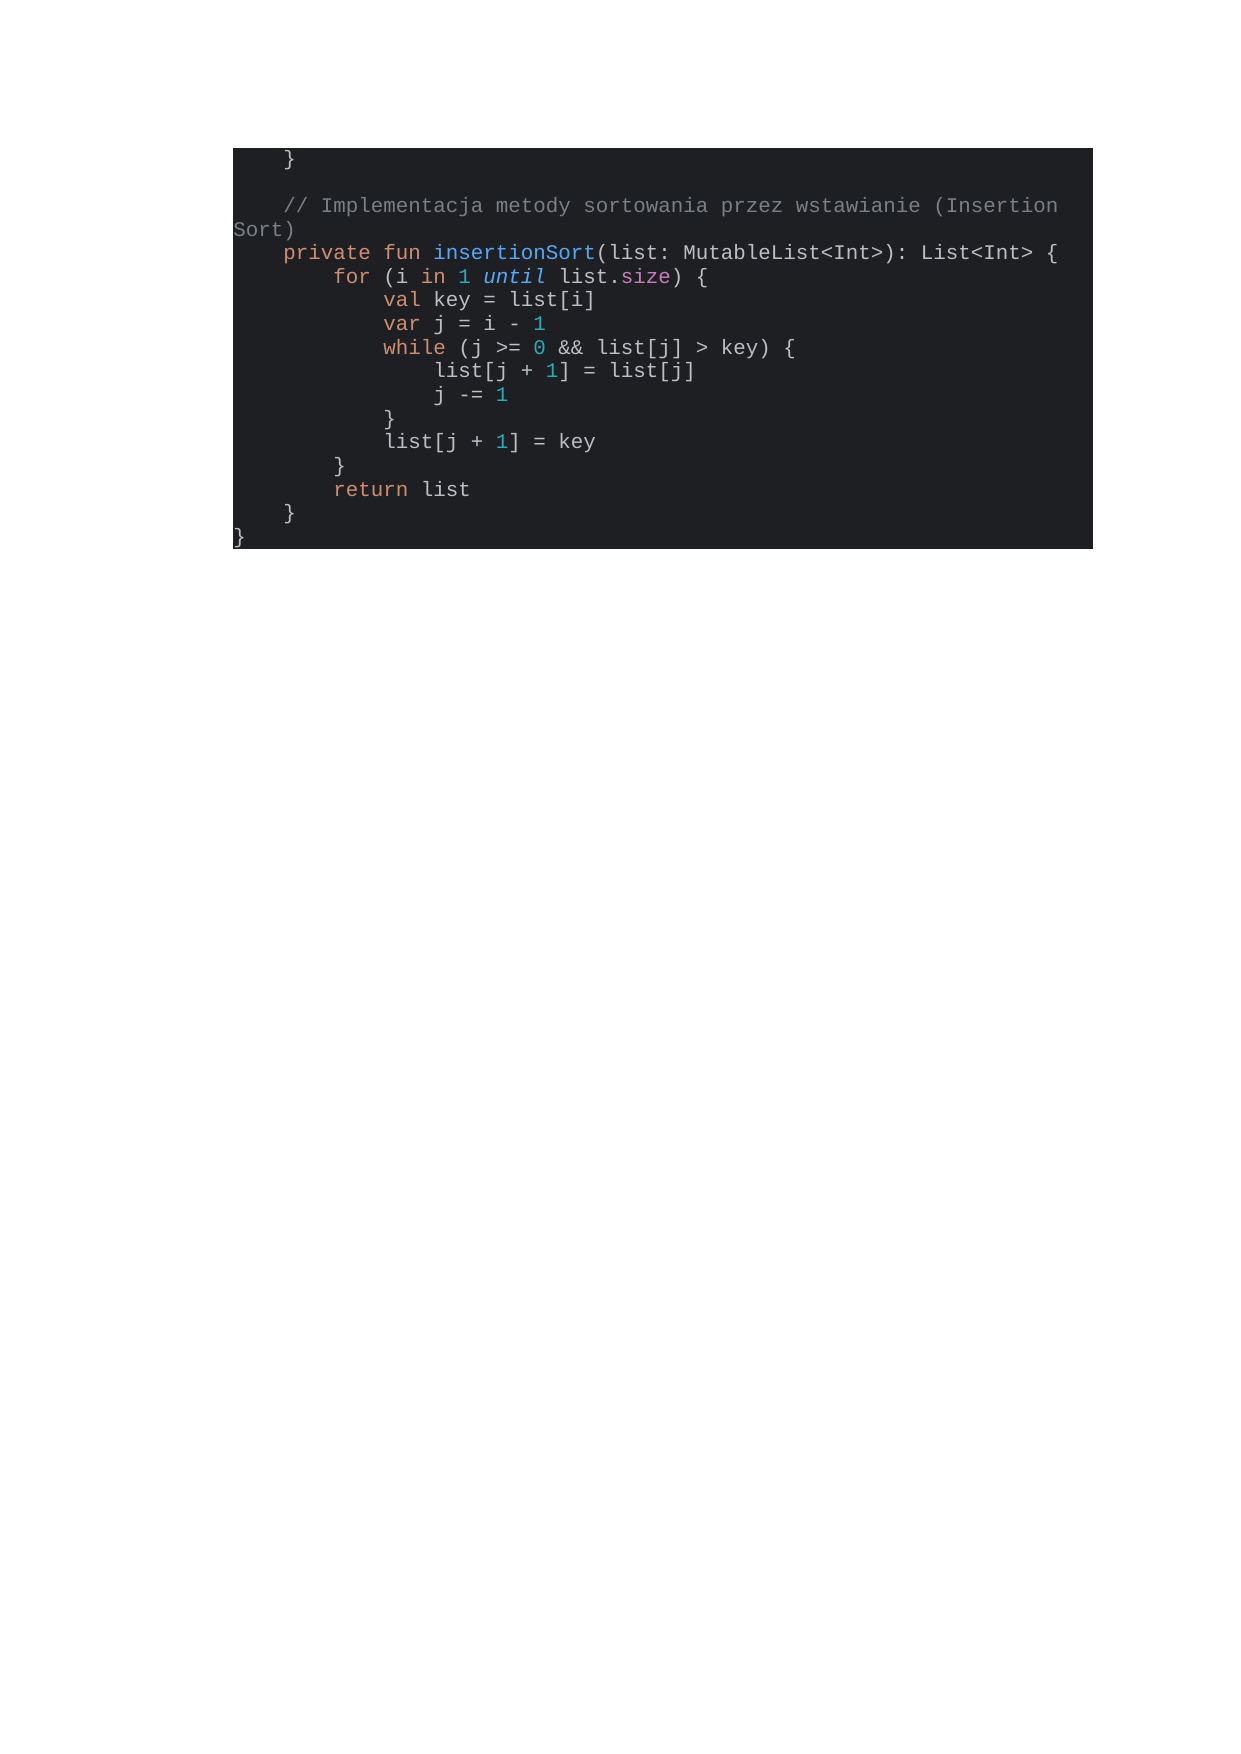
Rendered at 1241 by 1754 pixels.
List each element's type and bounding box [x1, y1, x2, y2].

text [233, 148, 1093, 549]
